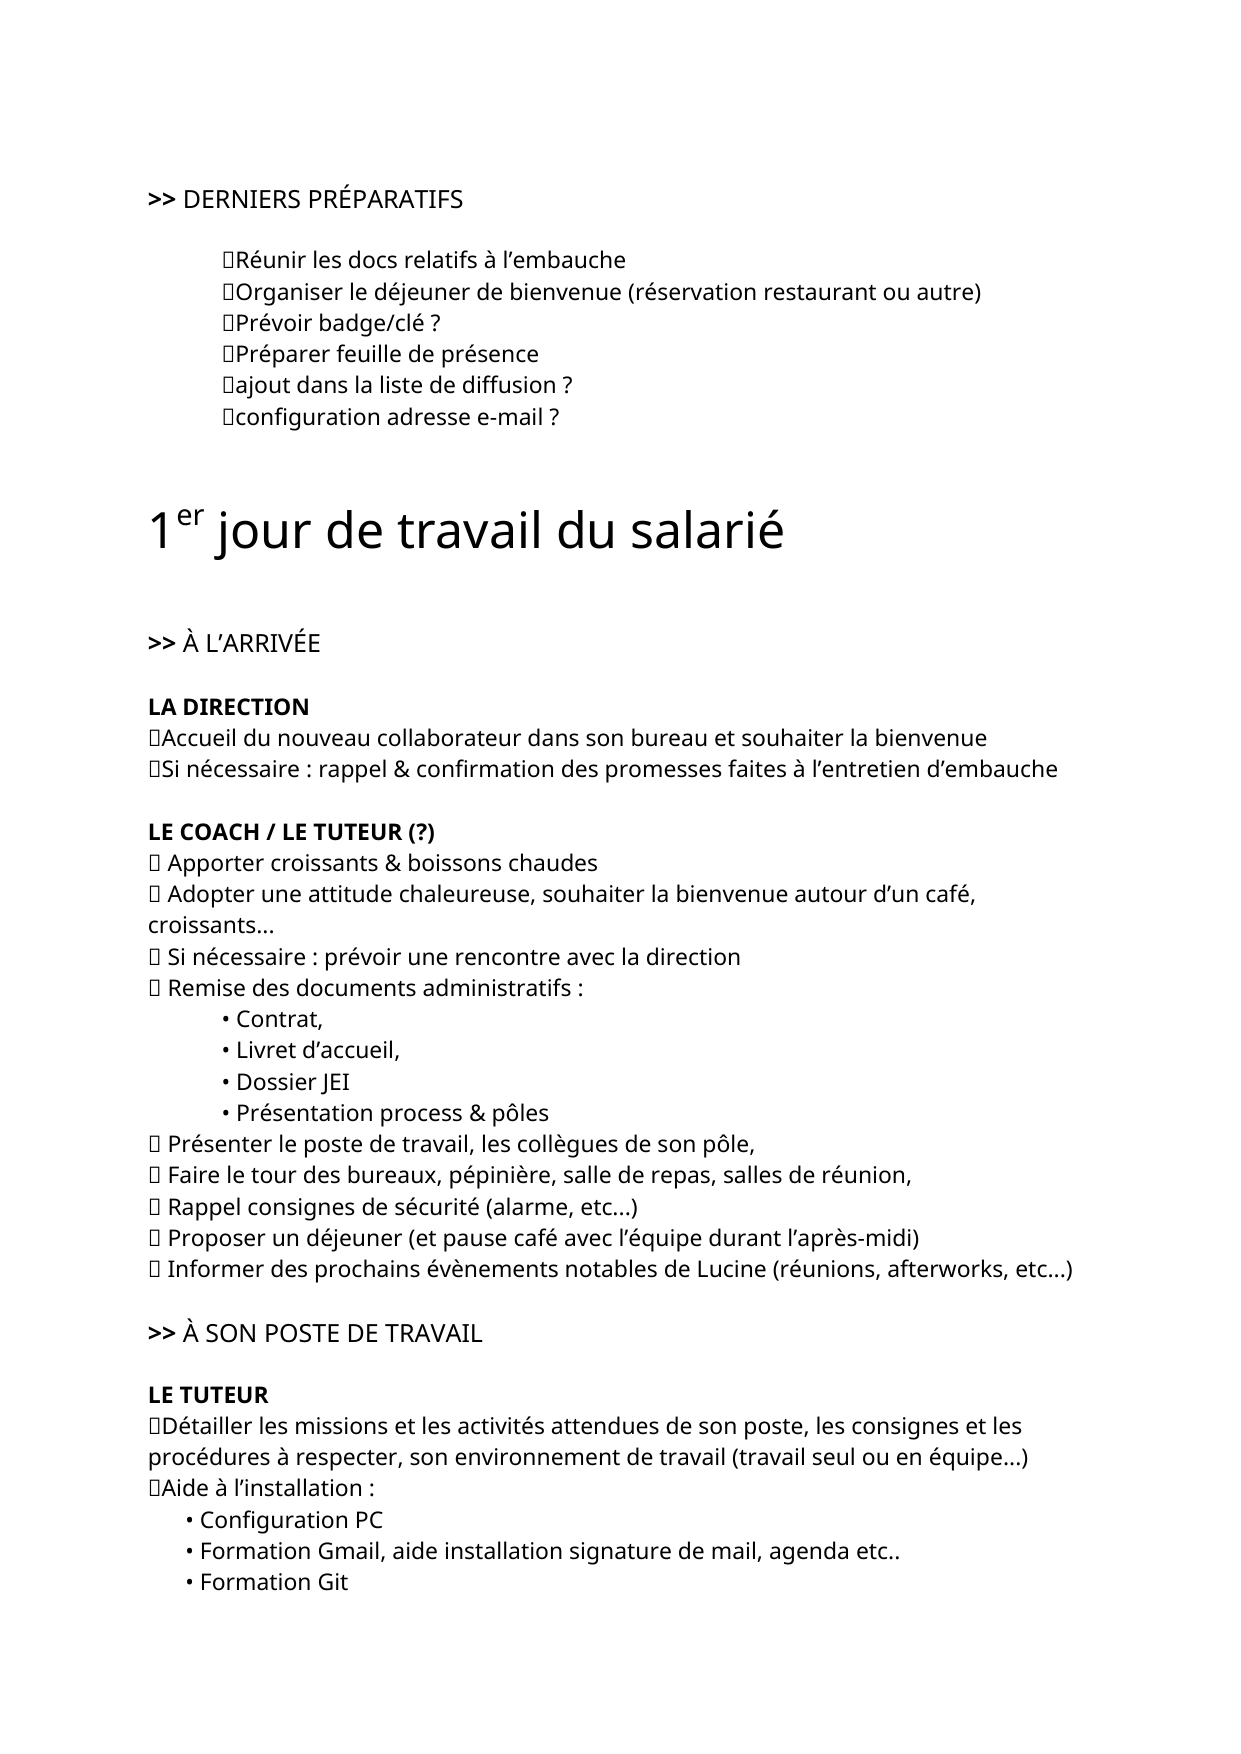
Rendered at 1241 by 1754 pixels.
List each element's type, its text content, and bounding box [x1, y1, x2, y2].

text Aide à l’installation : [148, 1472, 1093, 1503]
text  Présenter le poste de travail, les collègues de son pôle, [148, 1128, 1093, 1159]
text LA DIRECTION Accueil du nouveau collaborateur dans son bureau et souhaiter la bienvenue [148, 691, 1093, 753]
text • Configuration PC [148, 1503, 1093, 1535]
text • Contrat, [148, 1003, 1093, 1034]
text  Informer des prochains évènements notables de Lucine (réunions, afterworks, etc...) [148, 1253, 1093, 1284]
text Si nécessaire : rappel & confirmation des promesses faites à l’entretien d’embauche [148, 753, 1093, 784]
text  Rappel consignes de sécurité (alarme, etc...)  Proposer un déjeuner (et pause café avec l’équipe durant l’après-midi) [148, 1191, 1093, 1253]
text Détailler les missions et les activités attendues de son poste, les consignes et les procédures à respecter, son environnement de travail (travail seul ou en équipe...) [148, 1410, 1093, 1472]
text Réunir les docs relatifs à l’embauche [148, 244, 1093, 276]
text Préparer feuille de présence [148, 338, 1093, 369]
text • Dossier JEI [148, 1066, 1093, 1097]
text Organiser le déjeuner de bienvenue (réservation restaurant ou autre) [148, 276, 1093, 307]
text  Apporter croissants & boissons chaudes [148, 847, 1093, 878]
text • Présentation process & pôles [148, 1097, 1093, 1128]
text LE COACH / LE TUTEUR (?) [148, 816, 1093, 847]
text configuration adresse e-mail ? [148, 401, 1093, 432]
text  Adopter une attitude chaleureuse, souhaiter la bienvenue autour d’un café, croissants... [148, 878, 1093, 941]
text 1er jour de travail du salarié [148, 495, 1093, 563]
text • Formation Git [185, 1566, 1093, 1597]
text LE TUTEUR [148, 1378, 1093, 1410]
text  Si nécessaire : prévoir une rencontre avec la direction [148, 941, 1093, 972]
text >> À L’ARRIVÉE [148, 625, 1093, 659]
text  Remise des documents administratifs : [148, 972, 1093, 1003]
text • Formation Gmail, aide installation signature de mail, agenda etc.. [185, 1535, 1093, 1566]
text ajout dans la liste de diffusion ? [148, 369, 1093, 401]
text • Livret d’accueil, [148, 1034, 1093, 1066]
text  Faire le tour des bureaux, pépinière, salle de repas, salles de réunion, [148, 1159, 1093, 1191]
text Prévoir badge/clé ? [148, 307, 1093, 338]
text >> À SON POSTE DE TRAVAIL [148, 1316, 1093, 1378]
text >> DERNIERS PRÉPARATIFS [148, 182, 1093, 244]
